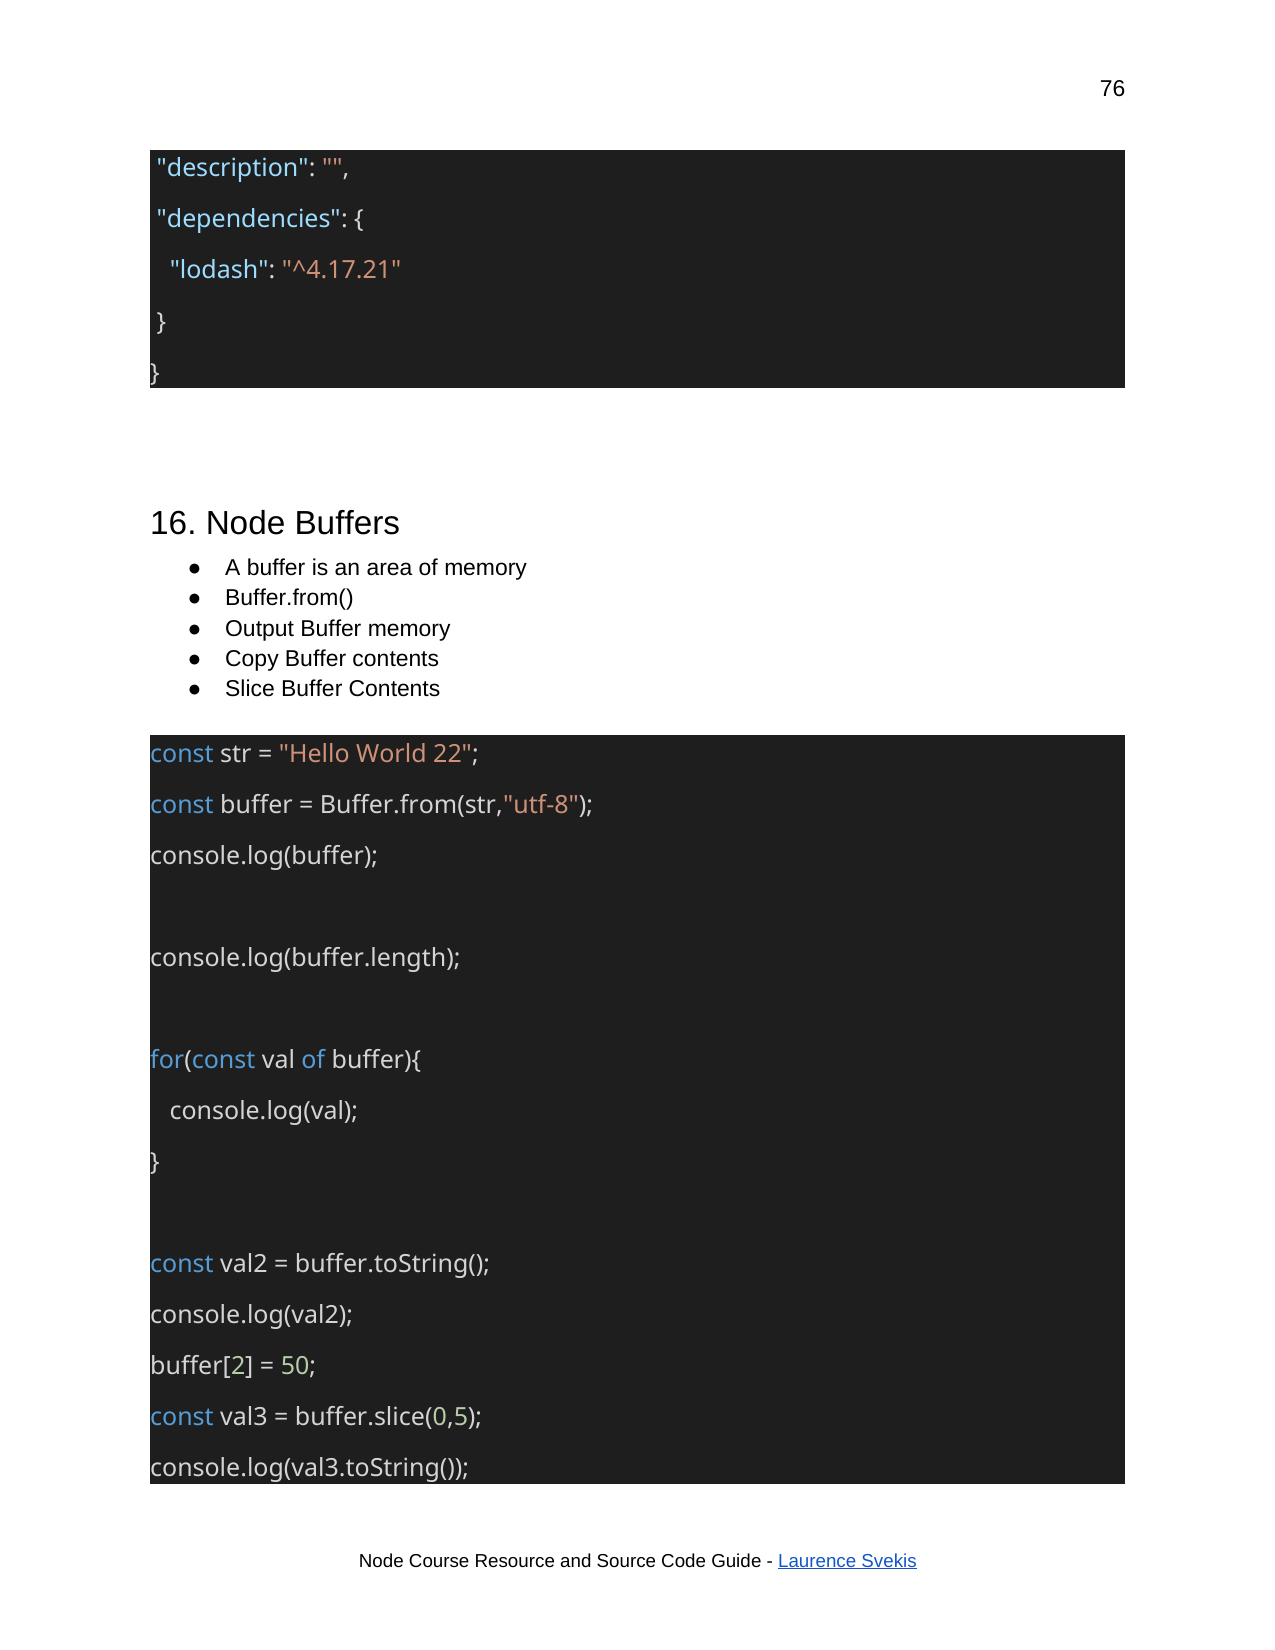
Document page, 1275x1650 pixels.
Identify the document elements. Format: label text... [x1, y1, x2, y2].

text const val2 = buffer.toString(); [150, 1246, 1125, 1280]
text "dependencies": { [150, 201, 1125, 235]
text const str = "Hello World 22"; [150, 735, 1125, 769]
text for(const val of buffer){ [150, 1042, 1125, 1076]
list Output Buffer memory [187, 614, 1125, 641]
text console.log(val2); [150, 1297, 1125, 1331]
list Buffer.from() [187, 584, 1125, 611]
text } [150, 303, 1125, 337]
subtitle 16. Node Buffers [150, 503, 1125, 542]
text } [150, 1144, 1125, 1178]
text console.log(buffer); [150, 837, 1125, 871]
text } [150, 354, 1125, 388]
text const val3 = buffer.slice(0,5); [150, 1399, 1125, 1433]
text console.log(buffer.length); [150, 939, 1125, 973]
text console.log(val); [150, 1093, 1125, 1127]
text buffer[2] = 50; [150, 1348, 1125, 1382]
text "lodash": "^4.17.21" [150, 252, 1125, 286]
text "description": "", [150, 150, 1125, 184]
list Copy Buffer contents [187, 645, 1125, 671]
list Slice Buffer Contents [187, 675, 1125, 701]
text console.log(val3.toString()); [150, 1450, 1125, 1484]
text const buffer = Buffer.from(str,"utf-8"); [150, 786, 1125, 820]
list A buffer is an area of memory [187, 554, 1125, 580]
